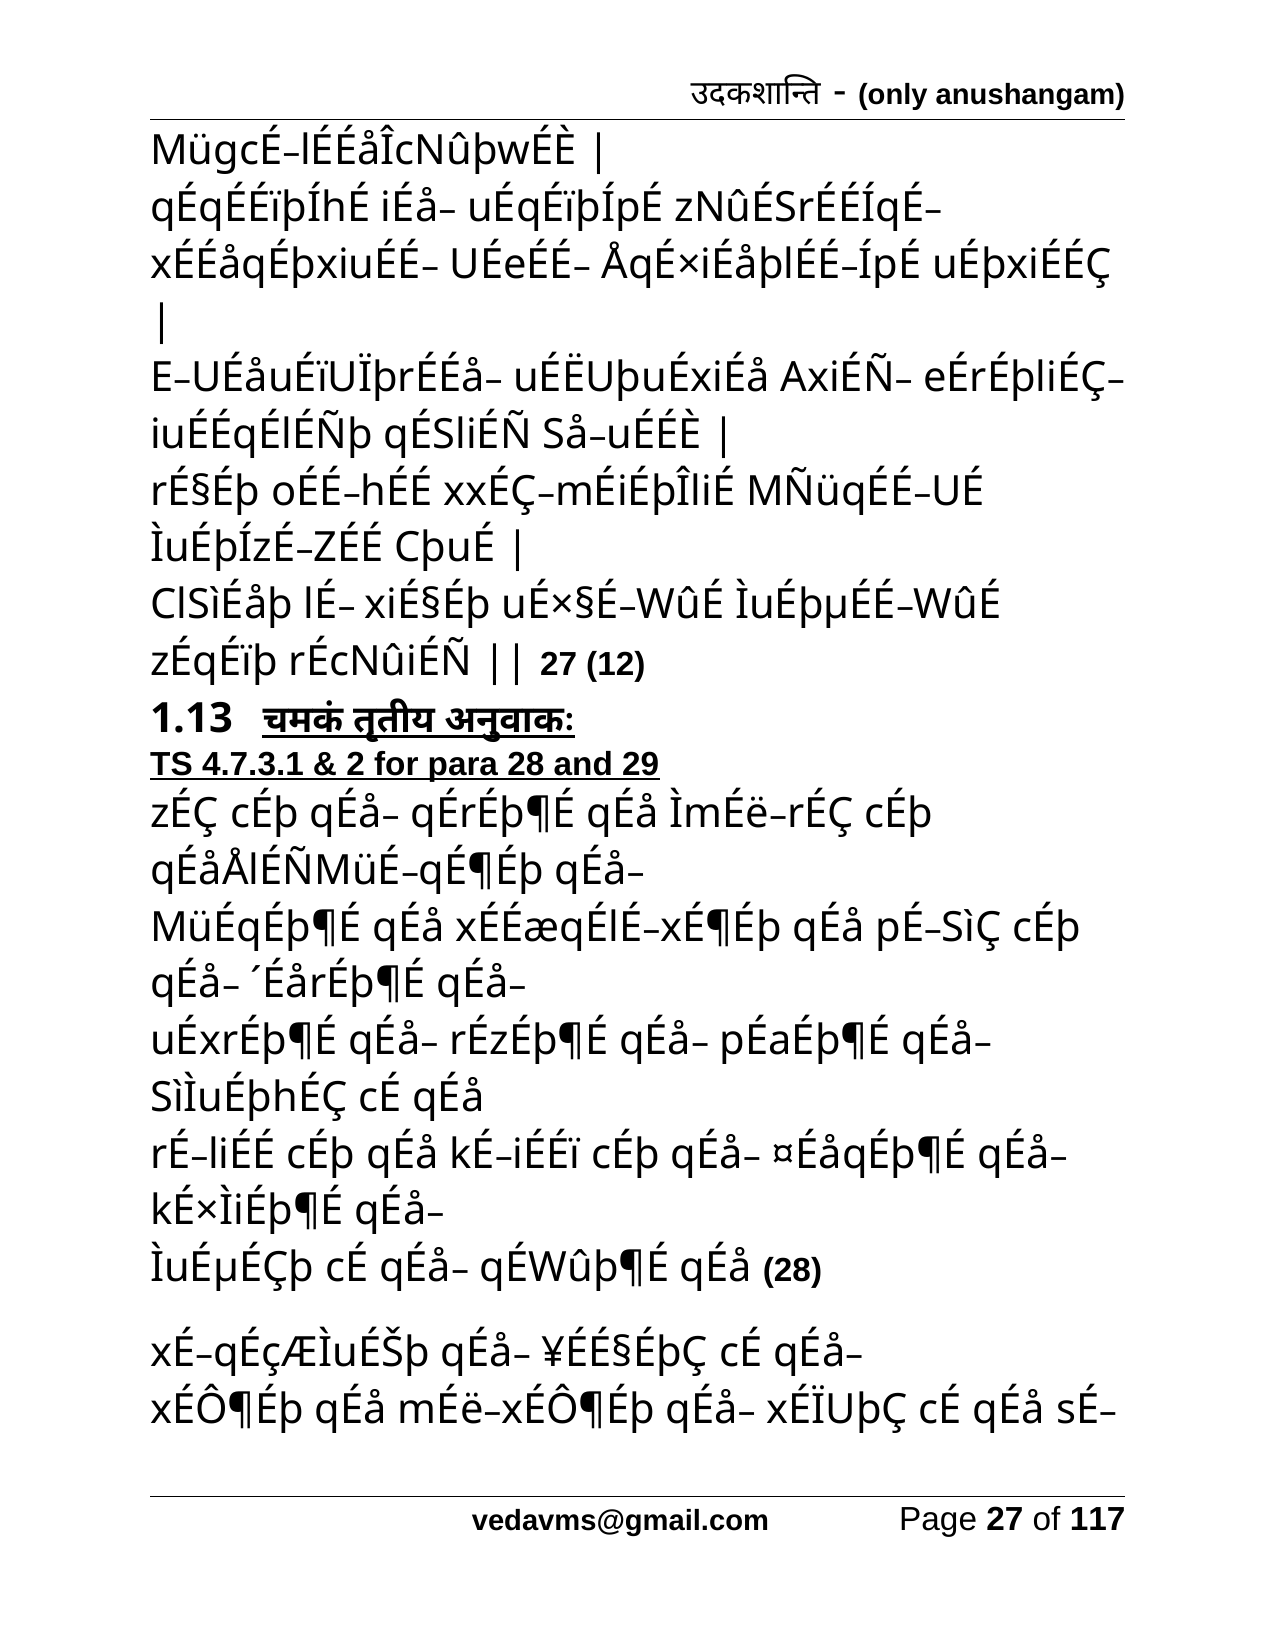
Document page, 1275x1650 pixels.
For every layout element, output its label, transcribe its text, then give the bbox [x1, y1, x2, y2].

text rÉ–liÉÉ cÉþ qÉå kÉ–iÉÉï cÉþ qÉå– ¤ÉåqÉþ¶É qÉå– kÉ×ÌiÉþ¶É qÉå– [150, 1123, 1125, 1237]
text rÉ§Éþ oÉÉ–hÉÉ xxÉÇ–mÉiÉþÎliÉ MÑüqÉÉ–UÉ ÌuÉþÍzÉ–ZÉÉ CþuÉ | [150, 461, 1125, 574]
text xÉ–qÉçÆÌuÉŠþ qÉå– ¥ÉÉ§ÉþÇ cÉ qÉå– [150, 1322, 1125, 1378]
text qÉqÉÉïþÍhÉ iÉå– uÉqÉïþÍpÉ zNûÉSrÉÉÍqÉ– xÉÉåqÉþxiuÉÉ– UÉeÉÉ– ÅqÉ×iÉåþlÉÉ–ÍpÉ uÉþxiÉÉÇ | [150, 177, 1125, 347]
text MüÉqÉþ¶É qÉå xÉÉæqÉlÉ–xÉ¶Éþ qÉå pÉ–SìÇ cÉþ qÉå– ´ÉårÉþ¶É qÉå– [150, 896, 1125, 1010]
text TS 4.7.3.1 & 2 for para 28 and 29 [150, 744, 1125, 783]
text uÉxrÉþ¶É qÉå– rÉzÉþ¶É qÉå– pÉaÉþ¶É qÉå– SìÌuÉþhÉÇ cÉ qÉå [150, 1010, 1125, 1123]
text ÌuÉµÉÇþ cÉ qÉå– qÉWûþ¶É qÉå (28) [150, 1237, 1125, 1294]
subtitle चमकं तृतीय अनुवाकः [150, 688, 1125, 744]
text E–UÉåuÉïUÏþrÉÉå– uÉËUþuÉxiÉå AxiÉÑ– eÉrÉþliÉÇ– iuÉÉqÉlÉÑþ qÉSliÉÑ Så–uÉÉÈ | [150, 347, 1125, 461]
text aÉcNûÉ–ÍqÉ§ÉÉ–lÉç mÉë ÌuÉþzÉ– qÉæwÉÉÇ– MügcÉ–lÉÉåÎcNûþwÉÈ | [150, 120, 1125, 177]
text zÉÇ cÉþ qÉå– qÉrÉþ¶É qÉå ÌmÉë–rÉÇ cÉþ qÉåÅlÉÑMüÉ–qÉ¶Éþ qÉå– [150, 783, 1125, 896]
text xÉÔ¶Éþ qÉå mÉë–xÉÔ¶Éþ qÉå– xÉÏUþÇ cÉ qÉå sÉ–rÉ¶Éþ qÉ [150, 1378, 1125, 1435]
text ClSìÉåþ lÉ– xiÉ§Éþ uÉ×§É–WûÉ ÌuÉþµÉÉ–WûÉ zÉqÉïþ rÉcNûiÉÑ || 27 (12) [150, 574, 1125, 688]
